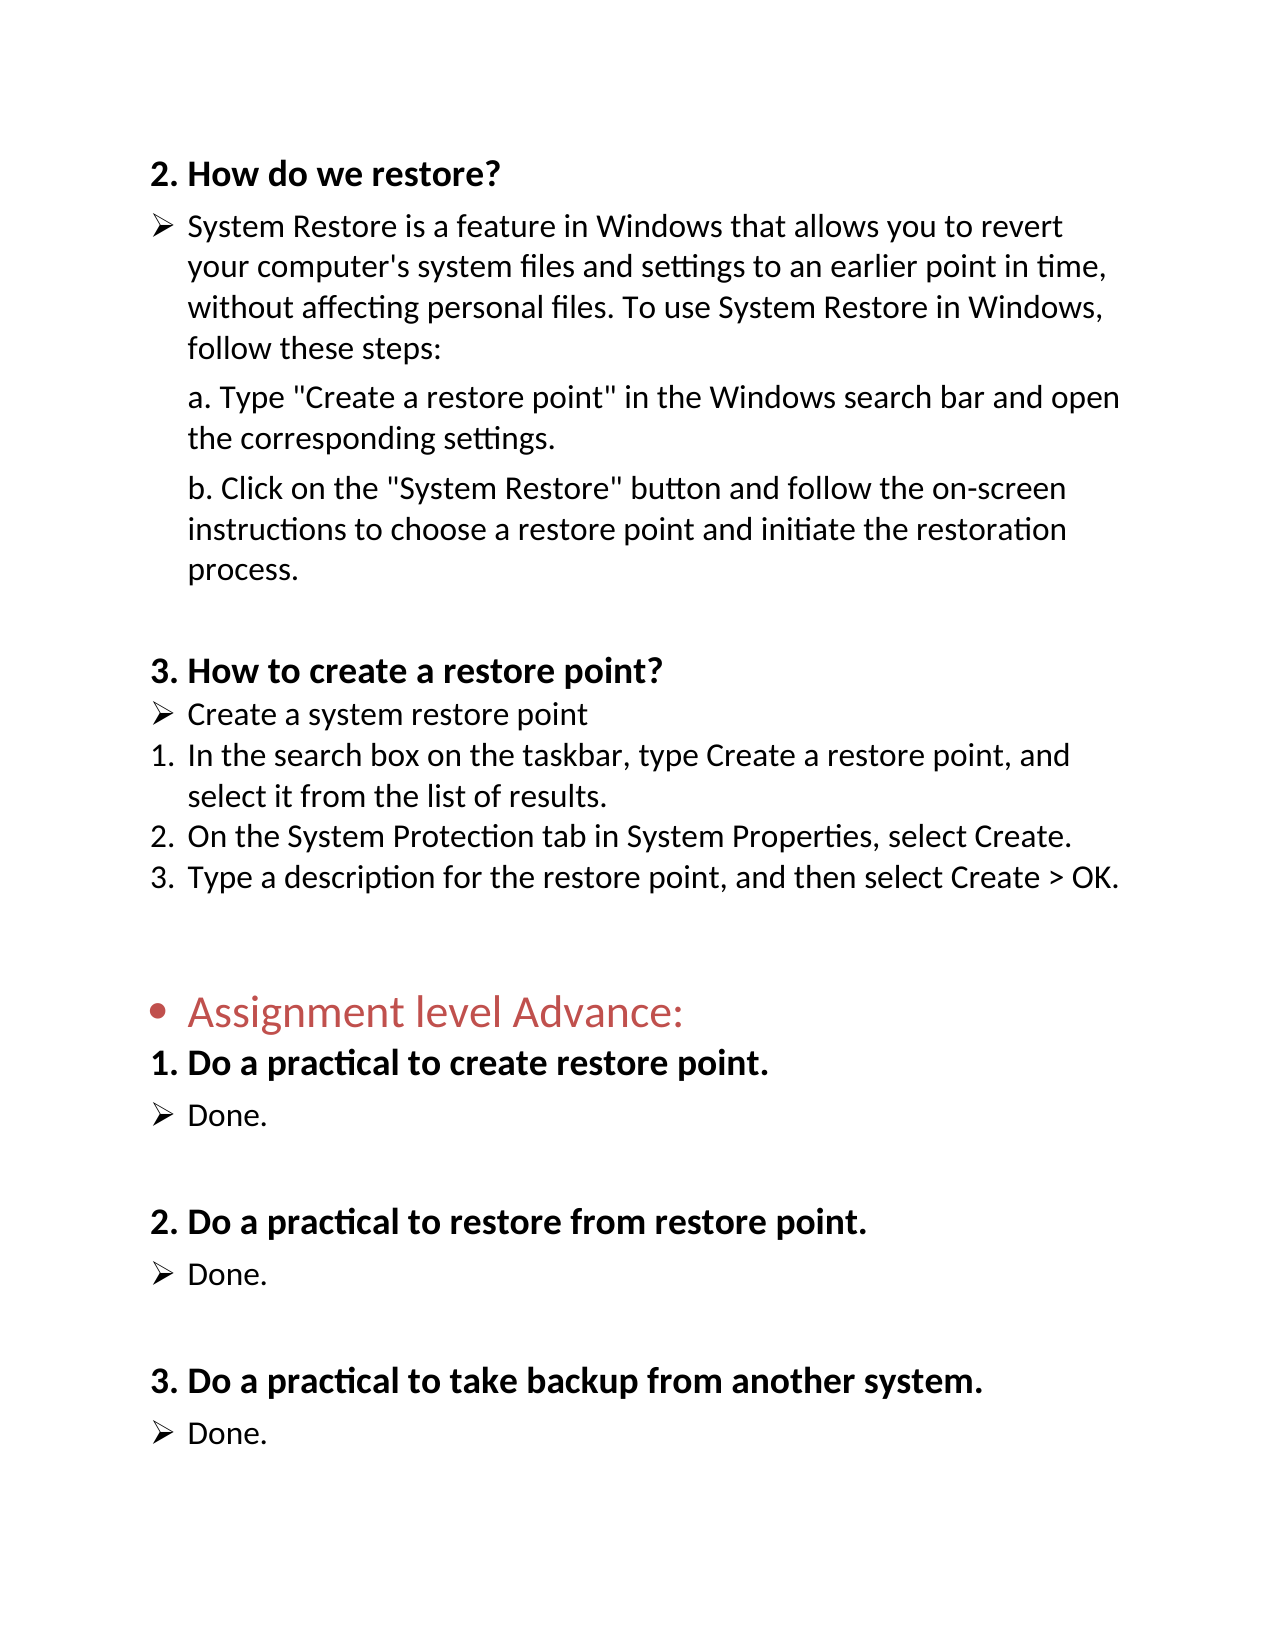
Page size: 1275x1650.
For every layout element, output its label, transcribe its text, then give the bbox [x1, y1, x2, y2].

list Type a description for the restore point, and then select Create > OK. [150, 856, 1125, 897]
text b. Click on the "System Restore" button and follow the on-screen instructions to choose a restore point and initiate the restoration process. [187, 467, 1125, 589]
list Done. [150, 1412, 1125, 1453]
list Assignment level Advance: [150, 983, 1125, 1039]
list Done. [150, 1253, 1125, 1294]
text a. Type "Create a restore point" in the Windows search bar and open the corresponding settings. [187, 376, 1125, 458]
list On the System Protection tab in System Properties, select Create. [150, 815, 1125, 856]
list Do a practical to take backup from another system. [150, 1357, 1125, 1403]
list In the search box on the taskbar, type Create a restore point, and select it from the list of results. [150, 734, 1125, 815]
list Do a practical to restore from restore point. [150, 1198, 1125, 1244]
list How do we restore? [150, 150, 1125, 196]
list How to create a restore point? [150, 647, 1125, 693]
list Done. [150, 1094, 1125, 1135]
list Do a practical to create restore point. [150, 1039, 1125, 1085]
list Create a system restore point [150, 693, 1125, 734]
list System Restore is a feature in Windows that allows you to revert your computer's system files and settings to an earlier point in time, without affecting personal files. To use System Restore in Windows, follow these steps: [150, 205, 1125, 368]
